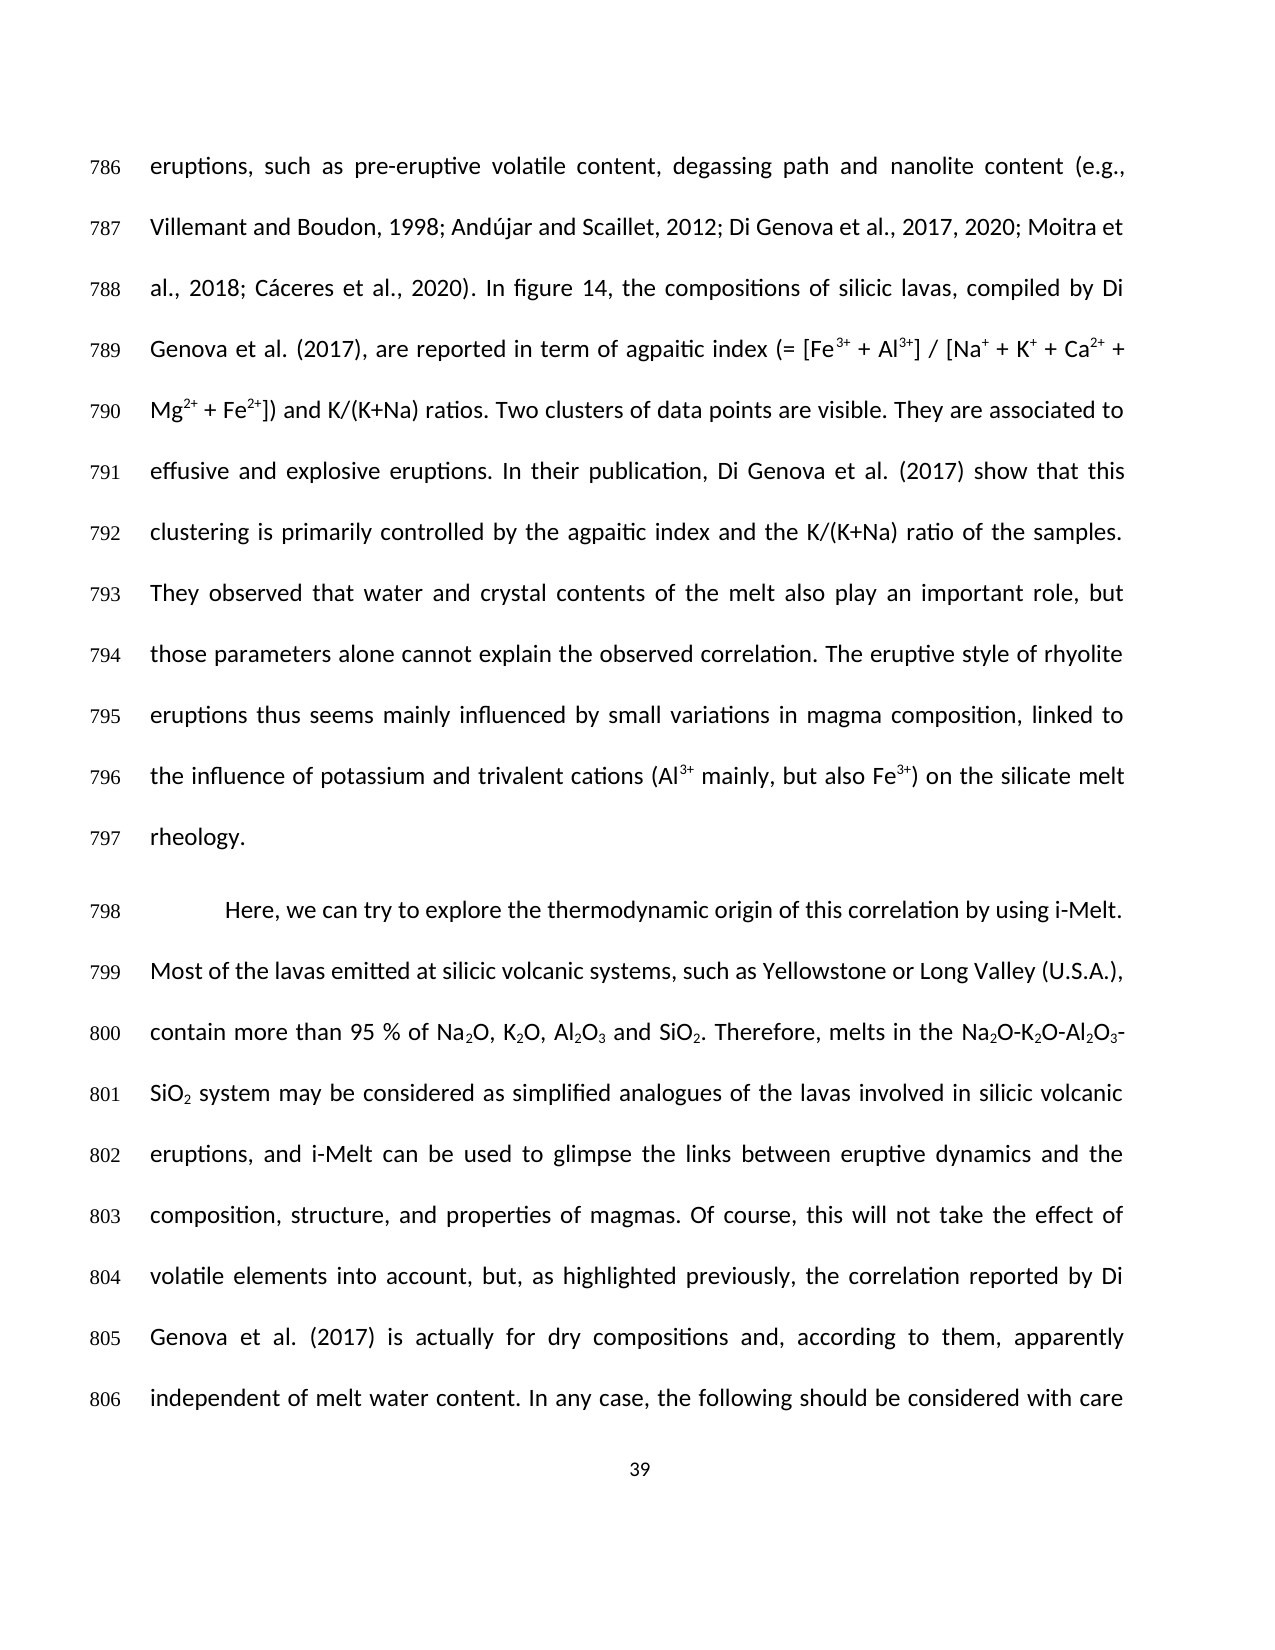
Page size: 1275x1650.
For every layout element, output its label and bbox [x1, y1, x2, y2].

text [150, 150, 1125, 852]
text [150, 894, 1125, 1413]
